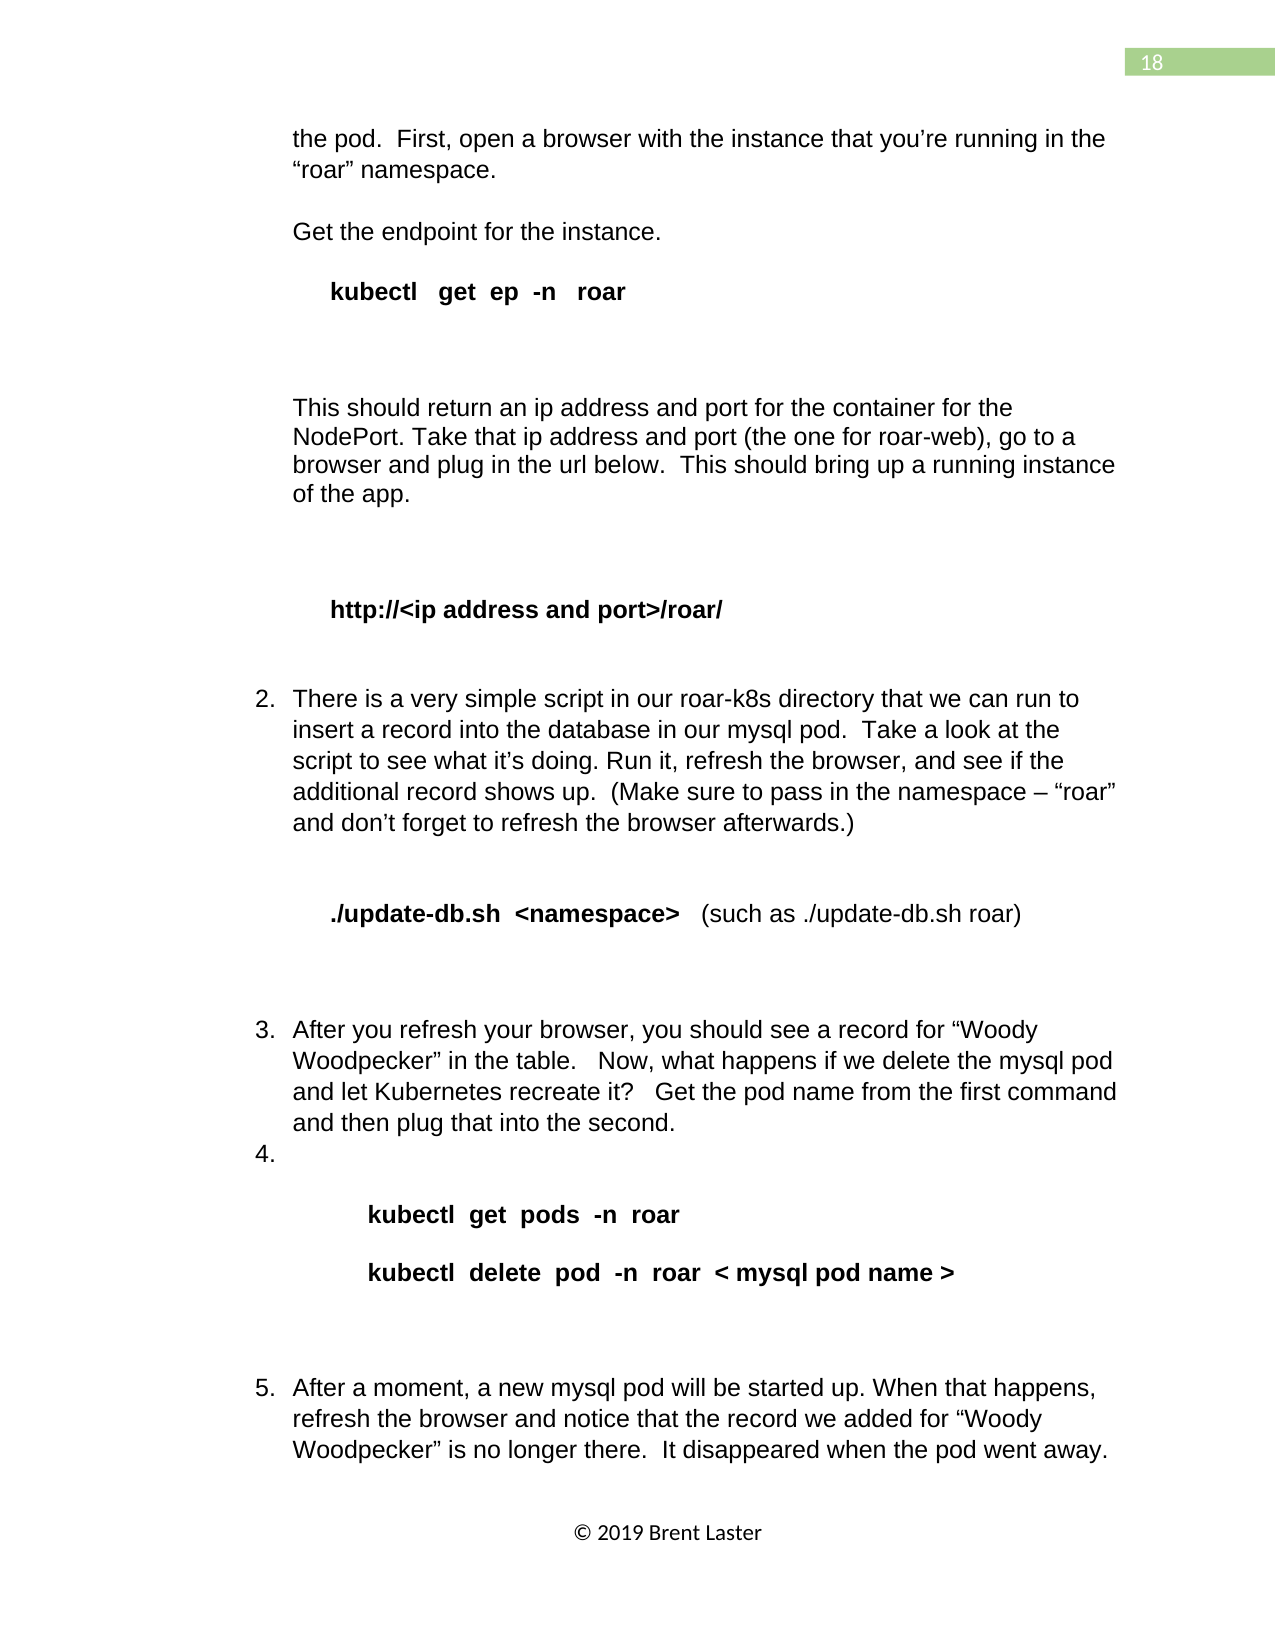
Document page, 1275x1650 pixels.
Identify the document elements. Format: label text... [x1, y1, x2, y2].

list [255, 124, 1125, 184]
text http://<ip address and port>/roar/ [292, 595, 1125, 624]
list After a moment, a new mysql pod will be started up. When that happens, refresh the browser and notice that the record we added for “Woody Woodpecker” is no longer there. It disappeared when the pod went away. [255, 1373, 1125, 1464]
text kubectl delete pod -n roar < mysql pod name > [367, 1258, 1125, 1286]
list After you refresh your browser, you should see a record for “Woody Woodpecker” in the table. Now, what happens if we delete the mysql pod and let Kubernetes recreate it? Get the pod name from the first command and then plug that into the second. [255, 1015, 1125, 1137]
list There is a very simple script in our roar-k8s directory that we can run to insert a record into the database in our mysql pod. Take a look at the script to see what it’s doing. Run it, refresh the browser, and see if the additional record shows up. (Make sure to pass in the namespace – “roar” and don’t forget to refresh the browser afterwards.) [255, 684, 1125, 837]
list Get the endpoint for the instance. [292, 217, 1125, 246]
text kubectl get ep -n roar [292, 277, 1125, 306]
text This should return an ip address and port for the container for the NodePort. Take that ip address and port (the one for roar-web), go to a browser and plug in the url below. This should bring up a running instance of the app. [292, 393, 1125, 508]
text kubectl get pods -n roar [367, 1200, 1125, 1228]
text ./update-db.sh <namespace> (such as ./update-db.sh roar) [255, 899, 1125, 928]
